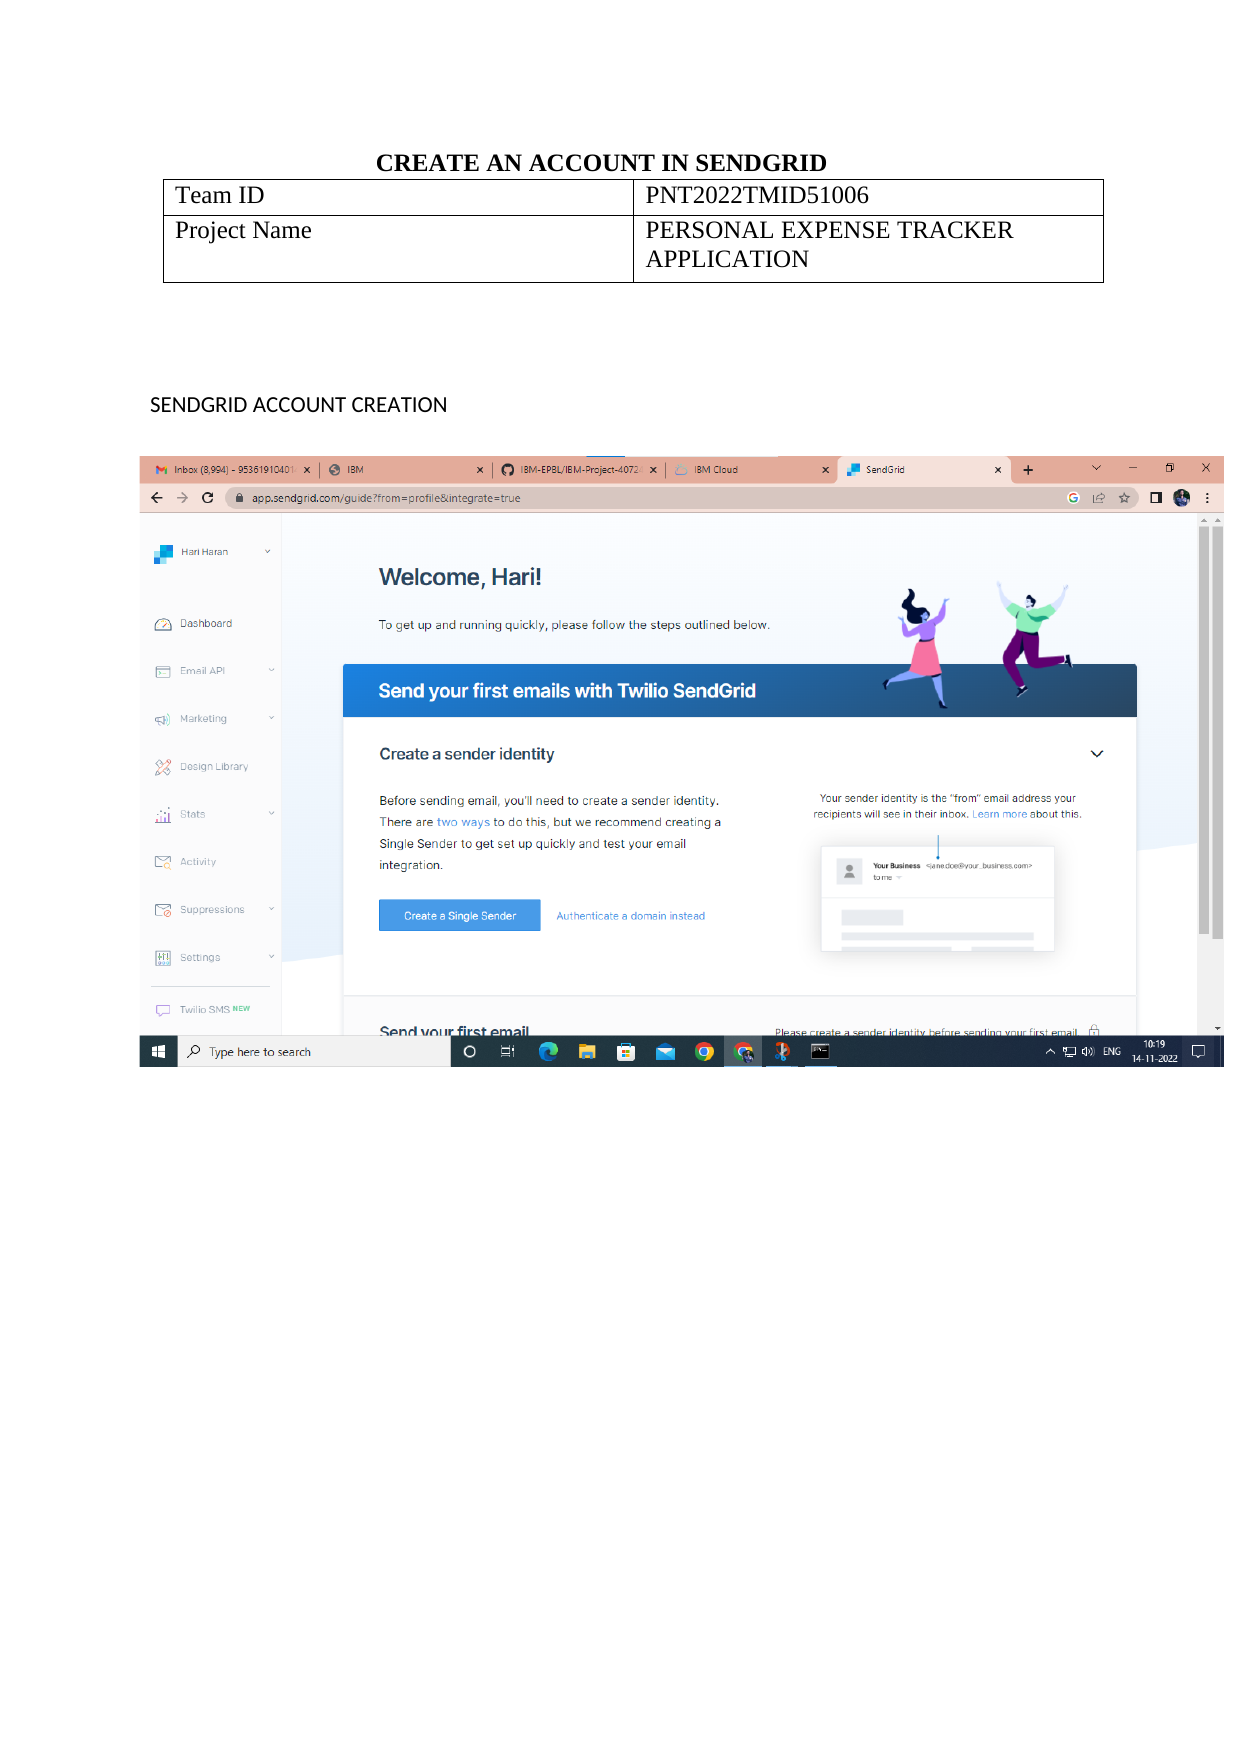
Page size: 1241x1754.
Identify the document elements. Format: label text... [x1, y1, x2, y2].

table_header PNT2022TMID51006 [634, 180, 1103, 214]
picture [139, 456, 1224, 1067]
table_header Team ID [164, 180, 633, 214]
table_cell PERSONAL EXPENSE TRACKER APPLICATION [634, 216, 1103, 282]
text CREATE AN ACCOUNT IN SENDGRID [376, 148, 1223, 176]
text SENDGRID ACCOUNT CREATION [150, 390, 1223, 418]
table_cell Project Name [164, 216, 633, 282]
